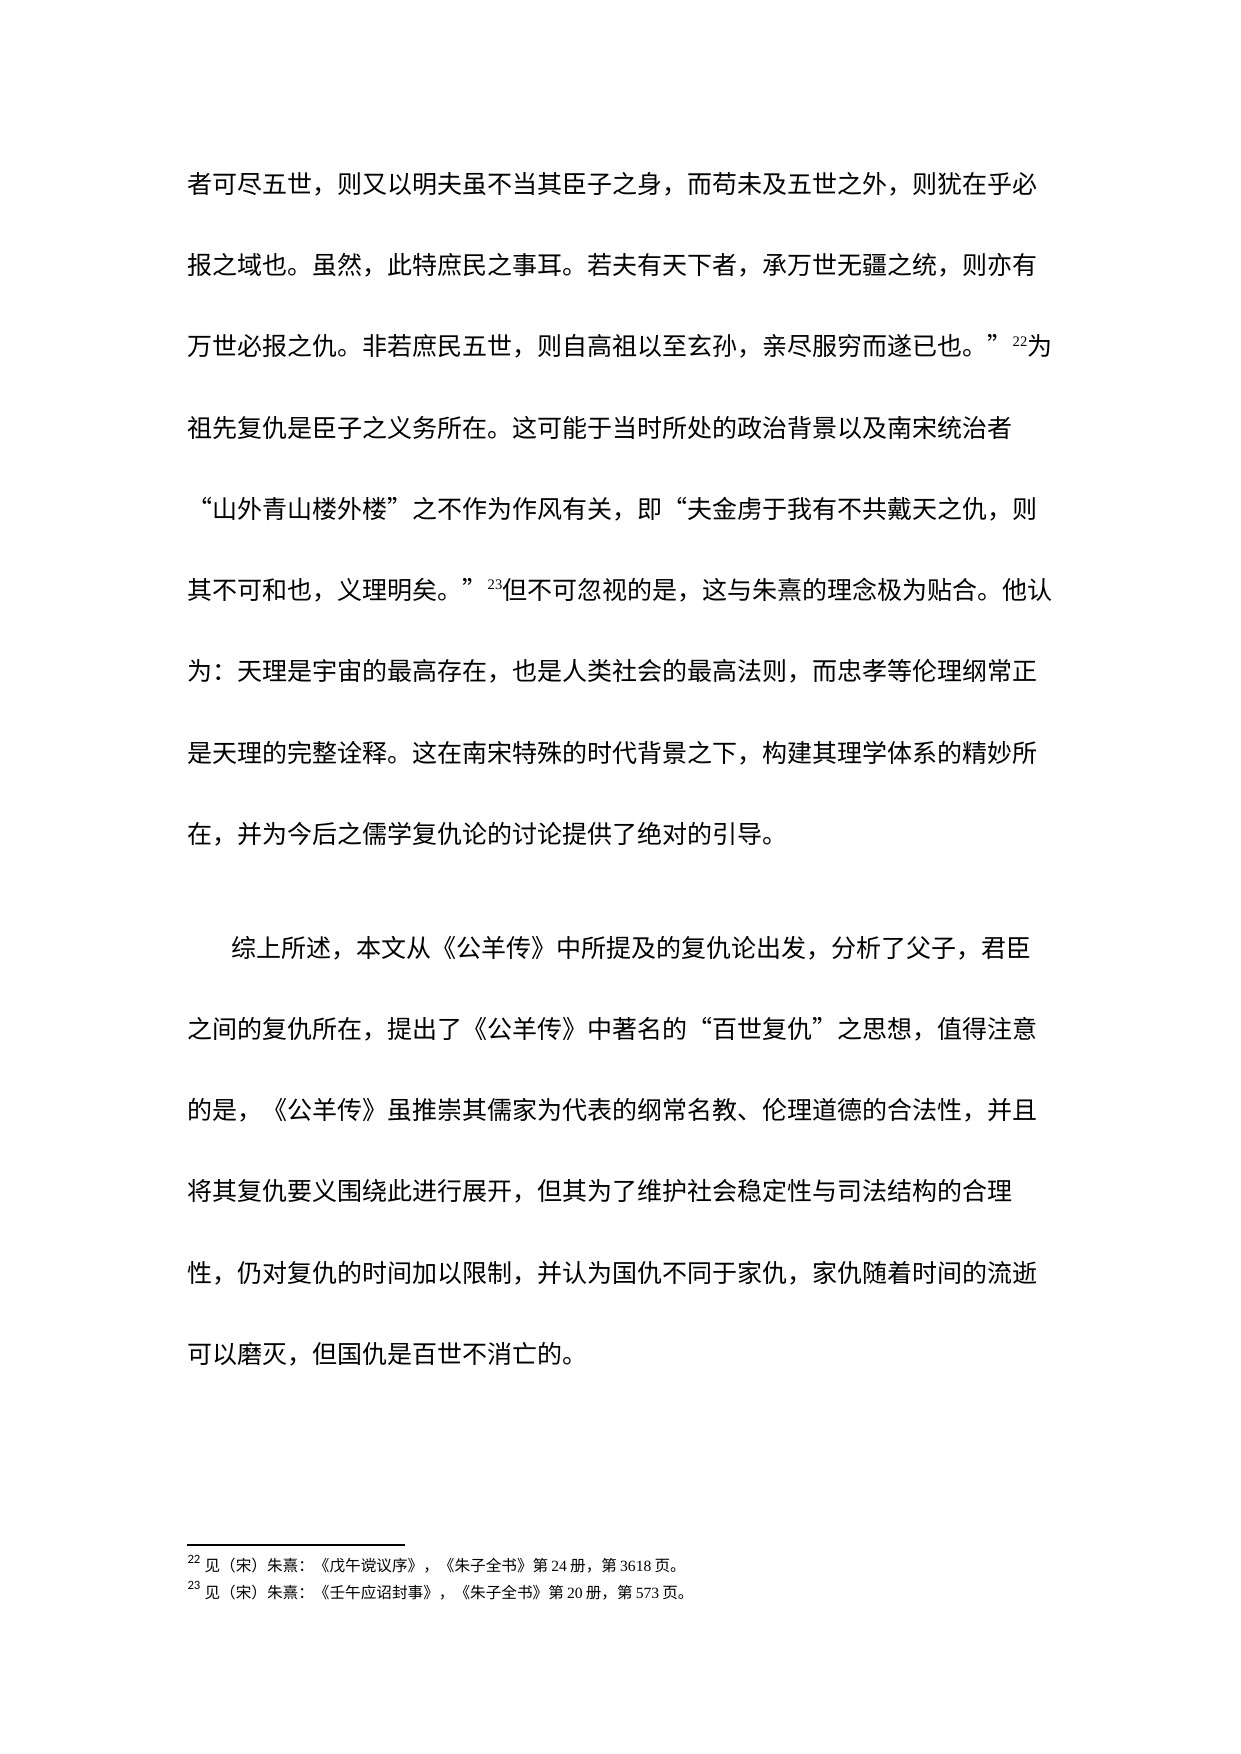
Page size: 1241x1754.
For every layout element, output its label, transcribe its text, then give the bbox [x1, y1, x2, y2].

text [187, 150, 1053, 865]
text 综上所述，本文从《公羊传》中所提及的复仇论出发，分析了父子，君臣之间的复仇所在，提出了《公羊传》中著名的“百世复仇”之思想，值得注意的是，《公羊传》虽推崇其儒家为代表的纲常名教、伦理道德的合法性，并且将其复仇要义围绕此进行展开，但其为了维护社会稳定性与司法结构的合理性，仍对复仇的时间加以限制，并认为国仇不同于家仇，家仇随着时间的流逝可以磨灭，但国仇是百世不消亡的。 [187, 914, 1053, 1385]
